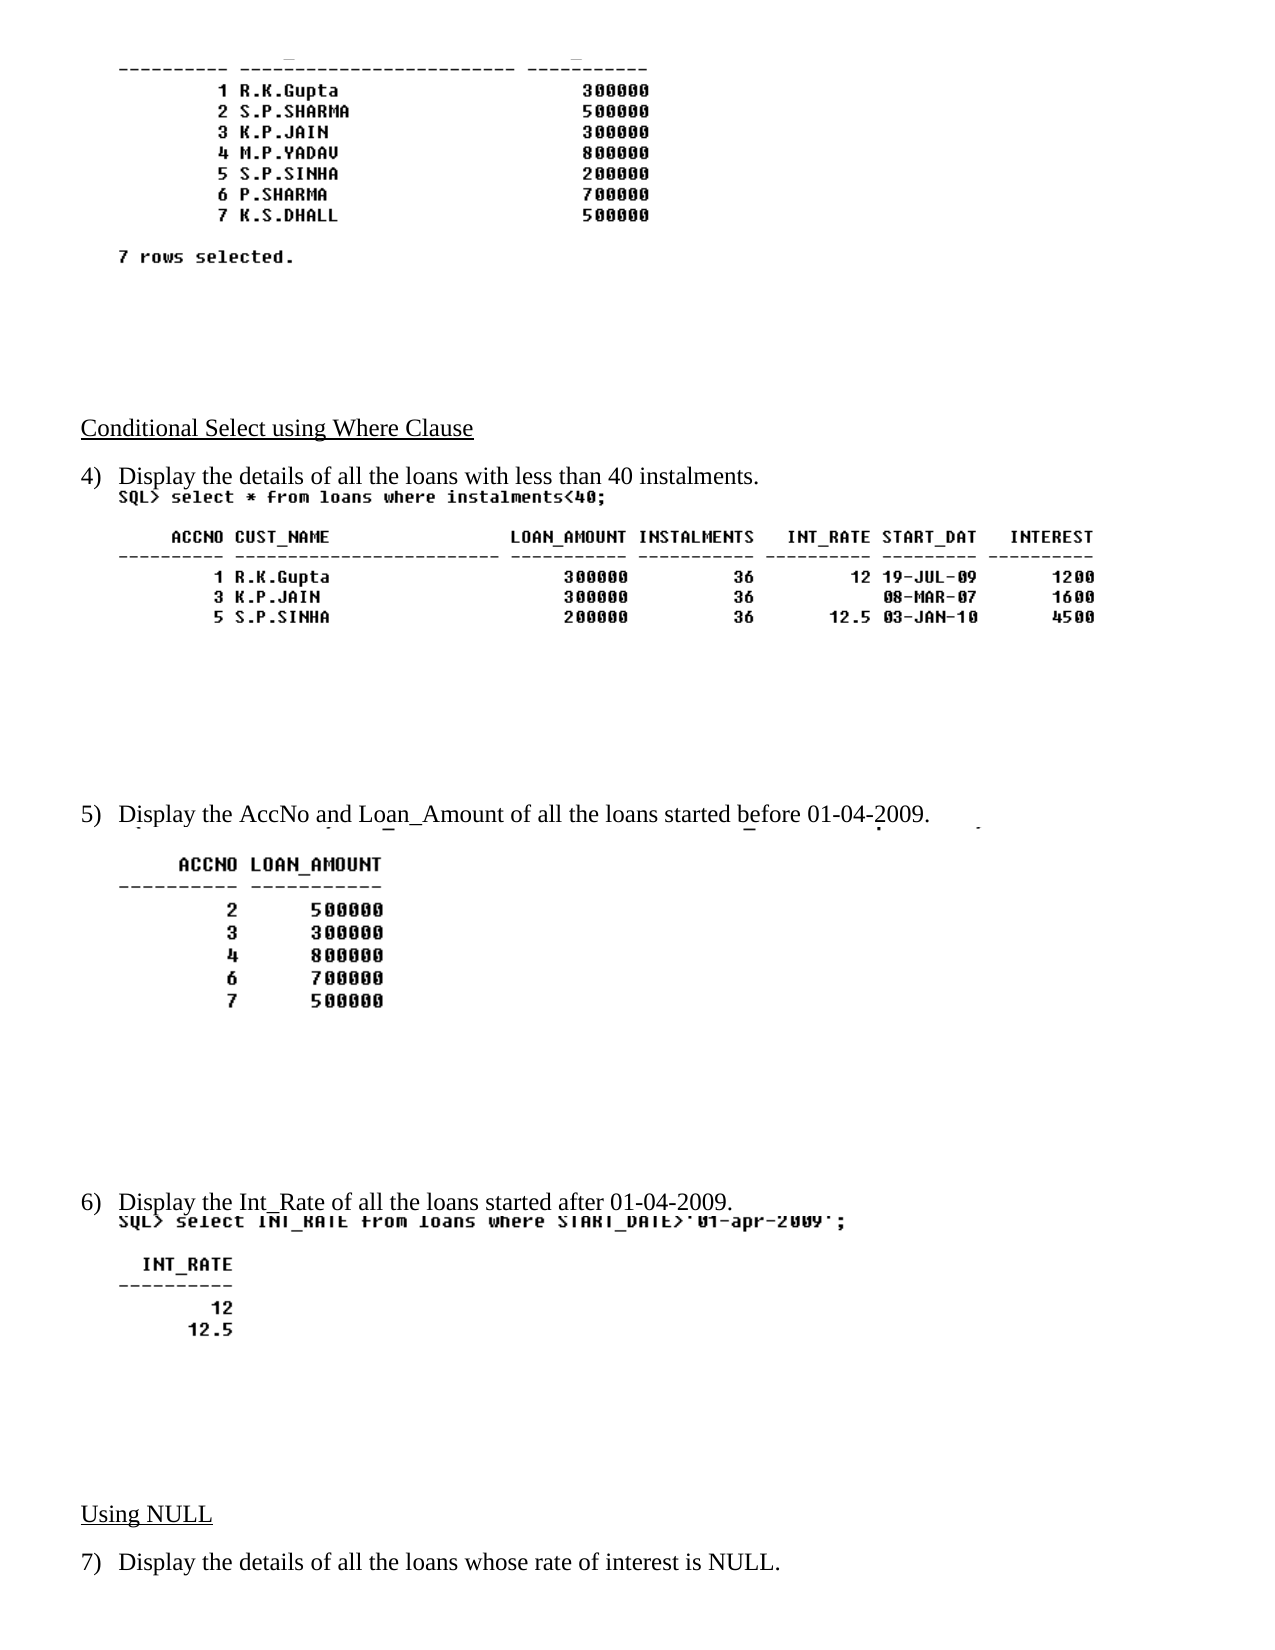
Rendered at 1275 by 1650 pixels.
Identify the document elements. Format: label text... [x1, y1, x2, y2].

picture [118, 1216, 1216, 1352]
list Display the details of all the loans with less than 40 instalments. [81, 463, 1186, 490]
text Conditional Select using Where Clause [80, 415, 1186, 442]
list Display the Int_Rate of all the loans started after 01-04-2009. [81, 1189, 1186, 1216]
list Display the AccNo and Loan_Amount of all the loans started before 01-04-2009. [81, 800, 1186, 827]
text Using NULL [80, 1500, 1186, 1528]
picture [118, 490, 1216, 647]
picture [118, 827, 1216, 1026]
list Display the details of all the loans whose rate of interest is NULL. [81, 1548, 1186, 1576]
picture [118, 59, 1216, 288]
